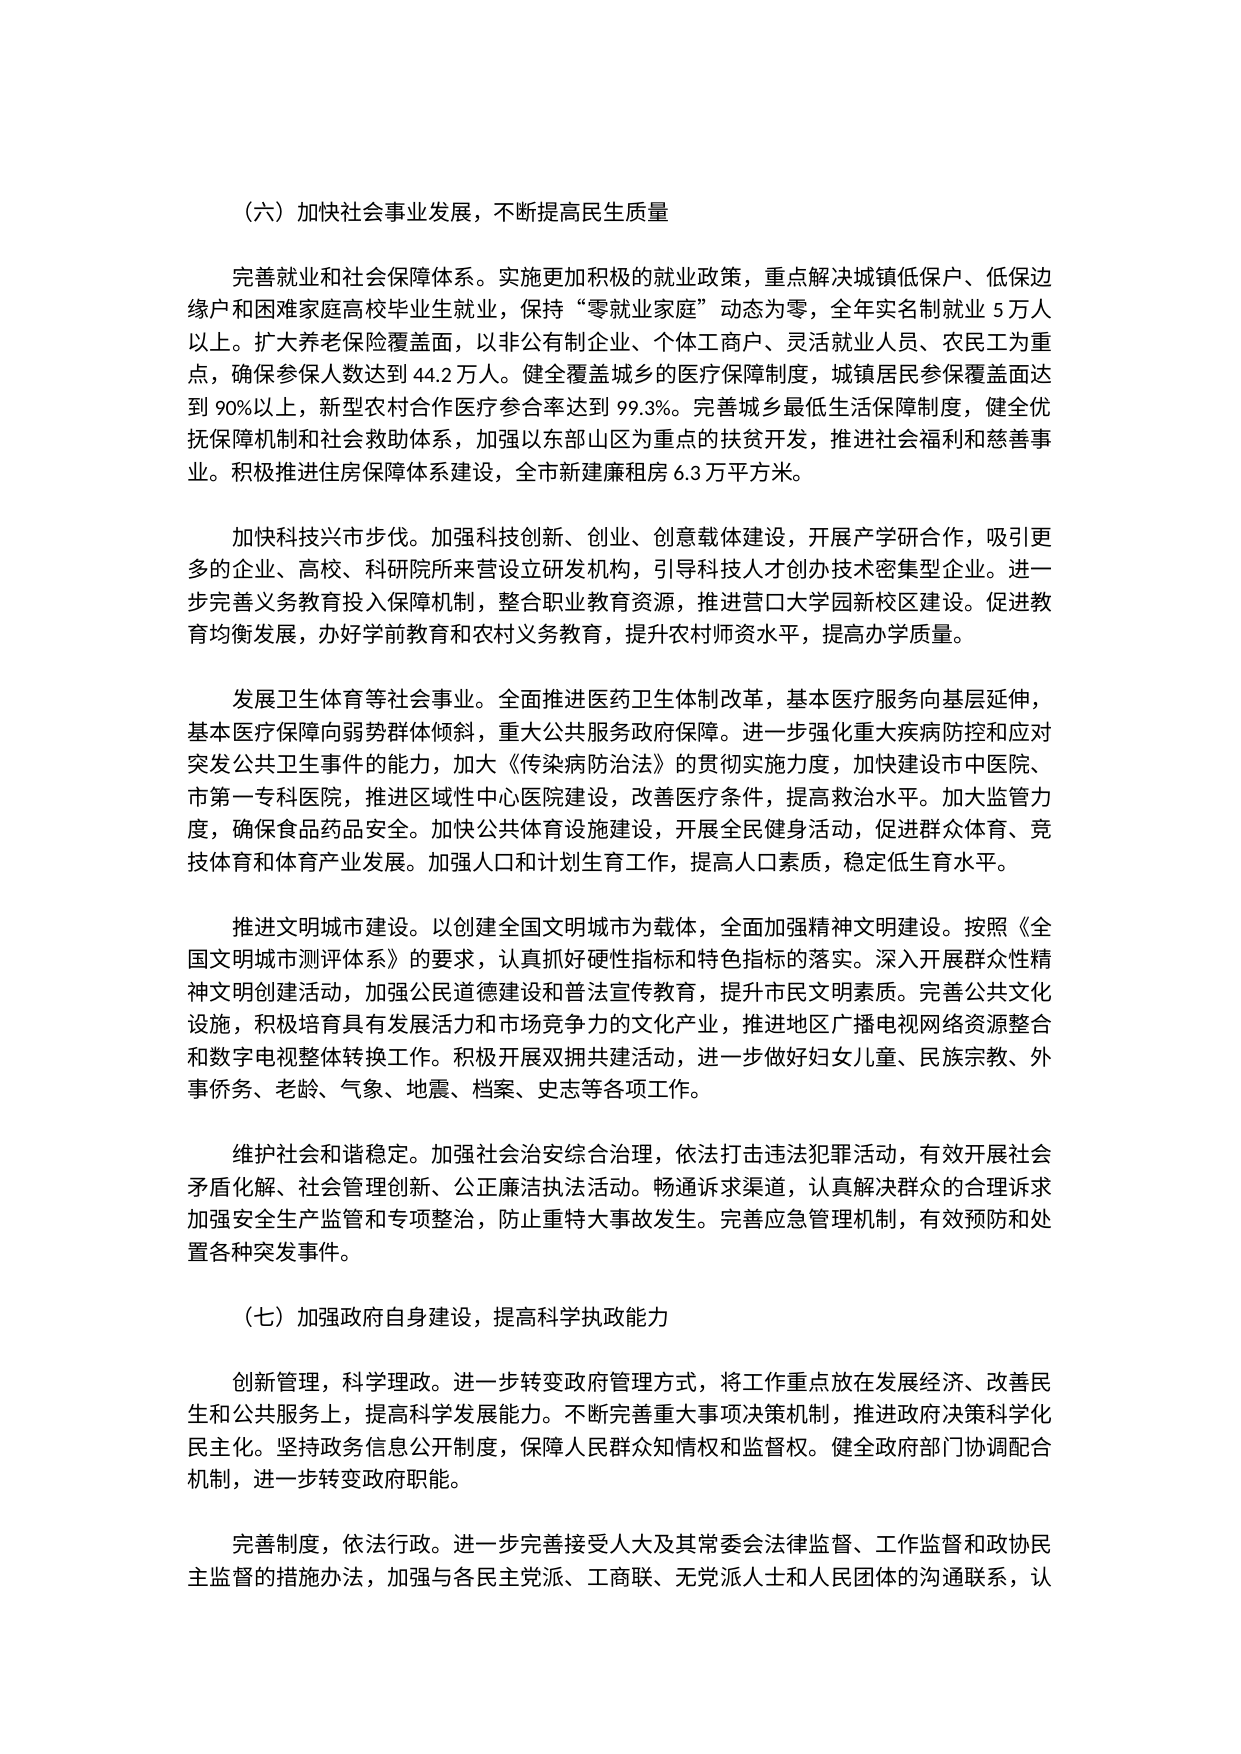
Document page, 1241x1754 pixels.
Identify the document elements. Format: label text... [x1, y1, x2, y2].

text 完善就业和社会保障体系。实施更加积极的就业政策，重点解决城镇低保户、低保边缘户和困难家庭高校毕业生就业，保持“零就业家庭”动态为零，全年实名制就业5万人以上。扩大养老保险覆盖面，以非公有制企业、个体工商户、灵活就业人员、农民工为重点，确保参保人数达到44.2万人。健全覆盖城乡的医疗保障制度，城镇居民参保覆盖面达到90%以上，新型农村合作医疗参合率达到99.3%。完善城乡最低生活保障制度，健全优抚保障机制和社会救助体系，加强以东部山区为重点的扶贫开发，推进社会福利和慈善事业。积极推进住房保障体系建设，全市新建廉租房6.3万平方米。 [187, 259, 1053, 487]
text 加快科技兴市步伐。加强科技创新、创业、创意载体建设，开展产学研合作，吸引更多的企业、高校、科研院所来营设立研发机构，引导科技人才创办技术密集型企业。进一步完善义务教育投入保障机制，整合职业教育资源，推进营口大学园新校区建设。促进教育均衡发展，办好学前教育和农村义务教育，提升农村师资水平，提高办学质量。 [187, 519, 1053, 649]
text 发展卫生体育等社会事业。全面推进医药卫生体制改革，基本医疗服务向基层延伸，基本医疗保障向弱势群体倾斜，重大公共服务政府保障。进一步强化重大疾病防控和应对突发公共卫生事件的能力，加大《传染病防治法》的贯彻实施力度，加快建设市中医院、市第一专科医院，推进区域性中心医院建设，改善医疗条件，提高救治水平。加大监管力度，确保食品药品安全。加快公共体育设施建设，开展全民健身活动，促进群众体育、竞技体育和体育产业发展。加强人口和计划生育工作，提高人口素质，稳定低生育水平。 [187, 682, 1053, 877]
text （七）加强政府自身建设，提高科学执政能力 [187, 1299, 1053, 1332]
text 维护社会和谐稳定。加强社会治安综合治理，依法打击违法犯罪活动，有效开展社会矛盾化解、社会管理创新、公正廉洁执法活动。畅通诉求渠道，认真解决群众的合理诉求。加强安全生产监管和专项整治，防止重特大事故发生。完善应急管理机制，有效预防和处置各种突发事件。 [187, 1137, 1053, 1267]
text （六）加快社会事业发展，不断提高民生质量 [187, 194, 1053, 227]
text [187, 1527, 1053, 1592]
text 创新管理，科学理政。进一步转变政府管理方式，将工作重点放在发展经济、改善民生和公共服务上，提高科学发展能力。不断完善重大事项决策机制，推进政府决策科学化、民主化。坚持政务信息公开制度，保障人民群众知情权和监督权。健全政府部门协调配合机制，进一步转变政府职能。 [187, 1364, 1053, 1494]
text 推进文明城市建设。以创建全国文明城市为载体，全面加强精神文明建设。按照《全国文明城市测评体系》的要求，认真抓好硬性指标和特色指标的落实。深入开展群众性精神文明创建活动，加强公民道德建设和普法宣传教育，提升市民文明素质。完善公共文化设施，积极培育具有发展活力和市场竞争力的文化产业，推进地区广播电视网络资源整合和数字电视整体转换工作。积极开展双拥共建活动，进一步做好妇女儿童、民族宗教、外事侨务、老龄、气象、地震、档案、史志等各项工作。 [187, 909, 1053, 1104]
